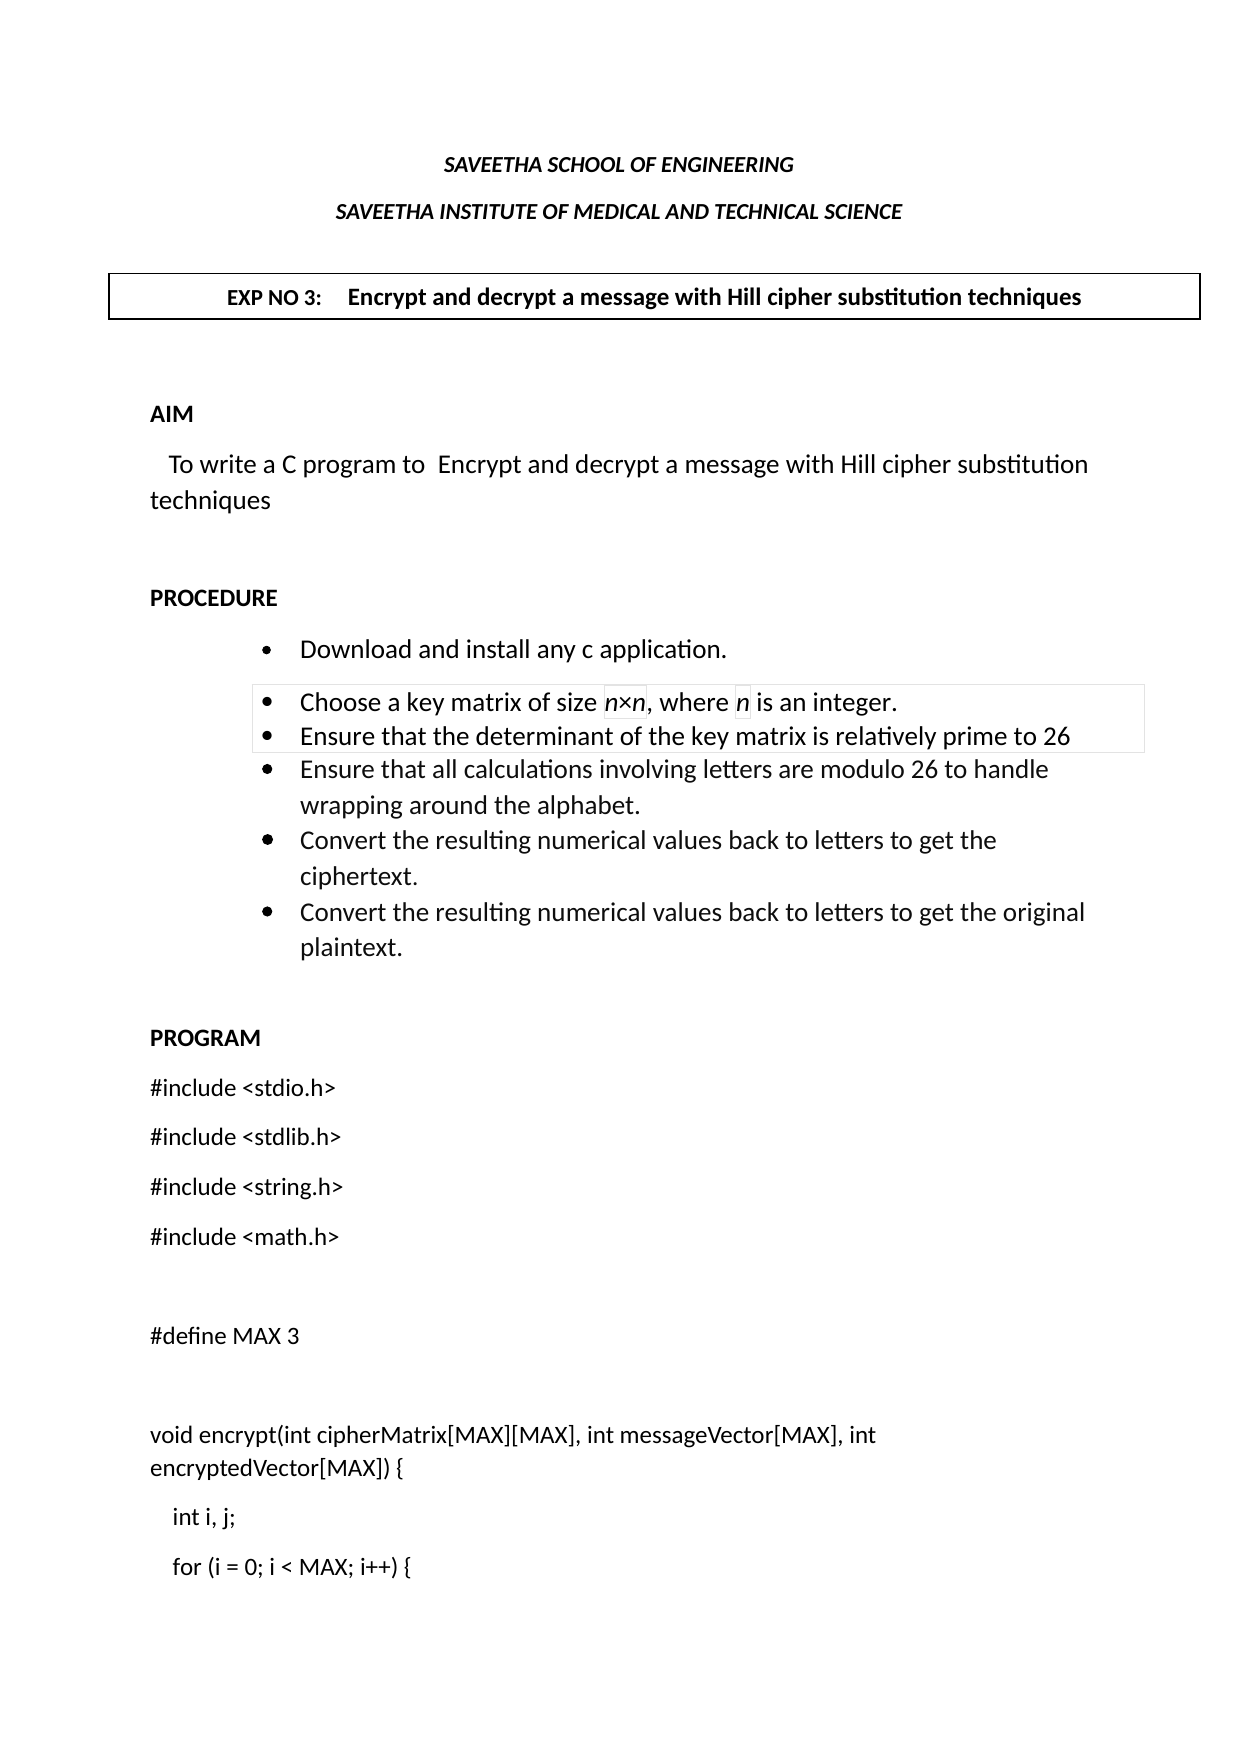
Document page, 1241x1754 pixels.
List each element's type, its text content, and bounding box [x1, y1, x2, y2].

text void encrypt(int cipherMatrix[MAX][MAX], int messageVector[MAX], int encryptedVector[MAX]) { [150, 1419, 1090, 1482]
text #include <string.h> [150, 1171, 1090, 1202]
list Convert the resulting numerical values back to letters to get the ciphertext. [262, 823, 1090, 892]
text To write a C program to Encrypt and decrypt a message with Hill cipher substitution techniques [150, 447, 1090, 516]
text PROCEDURE [150, 582, 1090, 613]
text for (i = 0; i < MAX; i++) { [150, 1551, 1090, 1582]
text int i, j; [150, 1502, 1090, 1532]
text PROGRAM [150, 1022, 1090, 1053]
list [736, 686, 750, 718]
text #include <stdlib.h> [150, 1122, 1090, 1152]
text SAVEETHA SCHOOL OF ENGINEERING [150, 150, 1090, 178]
list Convert the resulting numerical values back to letters to get the original plaintext. [262, 895, 1090, 963]
list Ensure that all calculations involving letters are modulo 26 to handle wrapping around the alphabet. [262, 753, 1090, 821]
list Ensure that the determinant of the key matrix is relatively prime to 26 [253, 718, 1144, 752]
list Download and install any c application. [262, 632, 1090, 665]
list Choose a key matrix of size n×n, where n is an integer. [253, 685, 604, 718]
text SAVEETHA INSTITUTE OF MEDICAL AND TECHNICAL SCIENCE [150, 197, 1090, 225]
text AIM [150, 398, 1090, 428]
text #define MAX 3 [150, 1320, 1090, 1350]
text #include <stdio.h> [150, 1072, 1090, 1102]
list Choose a key matrix of size n×n, where n is an integer. [751, 685, 1144, 718]
text #include <math.h> [150, 1221, 1090, 1251]
